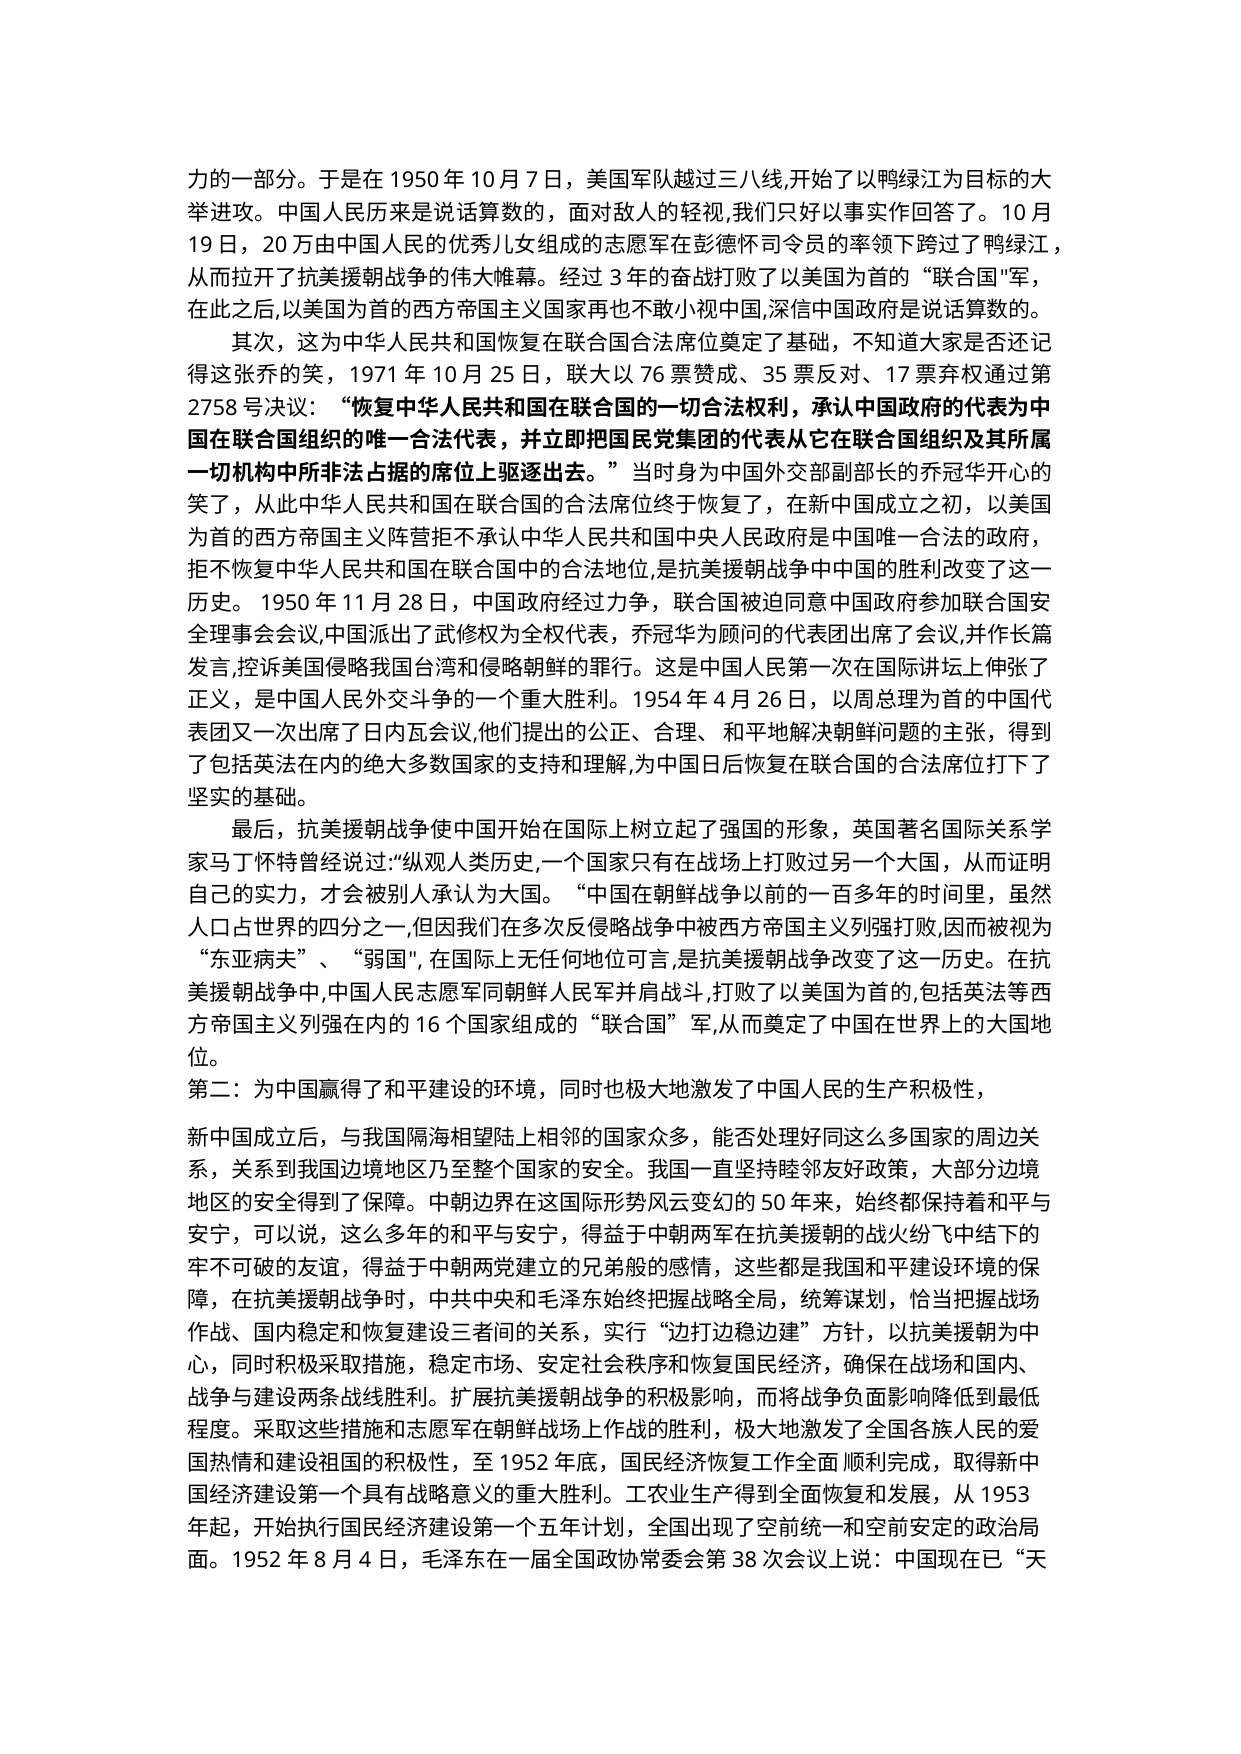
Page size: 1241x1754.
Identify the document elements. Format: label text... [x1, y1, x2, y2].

text 第二：为中国赢得了和平建设的环境，同时也极大地激发了中国人民的生产积极性， [187, 1072, 1053, 1104]
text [187, 162, 1053, 324]
text 其次，这为中华人民共和国恢复在联合国合法席位奠定了基础，不知道大家是否还记得这张乔的笑，1971年10月25日，联大以76票赞成、35票反对、17票弃权通过第2758号决议：“恢复中华人民共和国在联合国的一切合法权利，承认中国政府的代表为中国在联合国组织的唯一合法代表，并立即把国民党集团的代表从它在联合国组织及其所属一切机构中所非法占据的席位上驱逐出去。”当时身为中国外交部副部长的乔冠华开心的笑了，从此中华人民共和国在联合国的合法席位终于恢复了，在新中国成立之初，以美国为首的西方帝国主义阵营拒不承认中华人民共和国中央人民政府是中国唯一合法的政府，拒不恢复中华人民共和国在联合国中的合法地位,是抗美援朝战争中中国的胜利改变了这一历史。 1950年11月28日，中国政府经过力争，联合国被迫同意中国政府参加联合国安全理事会会议,中国派出了武修权为全权代表，乔冠华为顾问的代表团出席了会议,并作长篇发言,控诉美国侵略我国台湾和侵略朝鲜的罪行。这是中国人民第一次在国际讲坛上伸张了正义，是中国人民外交斗争的一个重大胜利。1954年4月26日，以周总理为首的中国代表团又一次出席了日内瓦会议,他们提出的公正、合理、 和平地解决朝鲜问题的主张，得到了包括英法在内的绝大多数国家的支持和理解,为中国日后恢复在联合国的合法席位打下了坚实的基础。 [187, 324, 1053, 812]
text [187, 1119, 1053, 1574]
text 最后，抗美援朝战争使中国开始在国际上树立起了强国的形象，英国著名国际关系学家马丁怀特曾经说过:“纵观人类历史,一个国家只有在战场上打败过另一个大国，从而证明自己的实力，才会被别人承认为大国。“中国在朝鲜战争以前的一百多年的时间里，虽然人口占世界的四分之一,但因我们在多次反侵略战争中被西方帝国主义列强打败,因而被视为“东亚病夫”、“弱国", 在国际上无任何地位可言,是抗美援朝战争改变了这一历史。在抗美援朝战争中,中国人民志愿军同朝鲜人民军并肩战斗,打败了以美国为首的,包括英法等西方帝国主义列强在内的16个国家组成的“联合国”军,从而奠定了中国在世界上的大国地位。 [187, 812, 1053, 1072]
